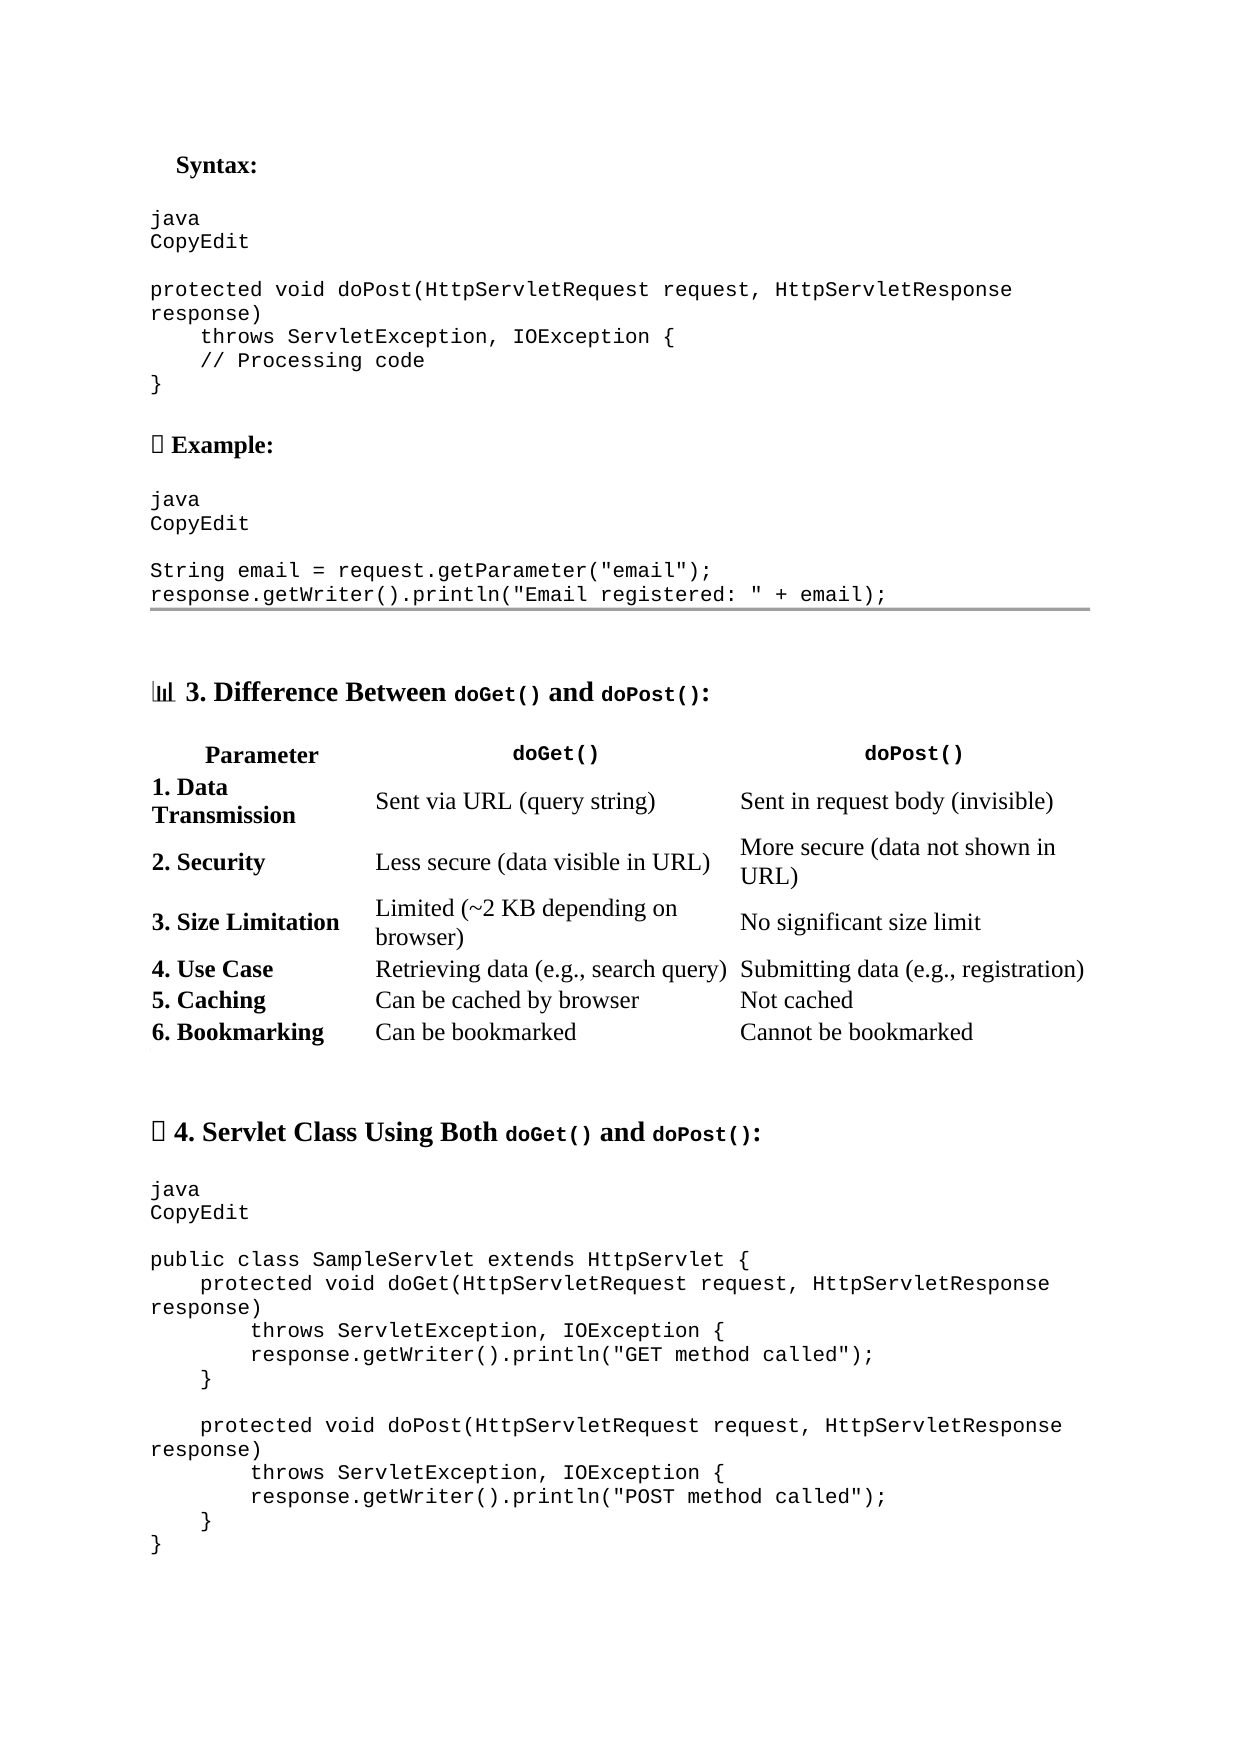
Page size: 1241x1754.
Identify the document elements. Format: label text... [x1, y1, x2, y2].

table_cell Sent in request body (invisible) [739, 770, 1090, 831]
text // Processing code [150, 350, 1090, 373]
table_cell 5. Caching [150, 984, 374, 1016]
text response.getWriter().println("Email registered: " + email); [150, 584, 1090, 607]
table_cell 4. Use Case [150, 952, 374, 984]
table_cell Can be cached by browser [374, 984, 738, 1016]
text throws ServletException, IOException { [150, 326, 1090, 350]
table_cell 3. Size Limitation [150, 892, 374, 952]
text } [150, 1509, 1090, 1533]
table_cell 1. Data Transmission [150, 770, 374, 831]
text public class SampleServlet extends HttpServlet { [150, 1249, 1090, 1273]
text protected void doPost(HttpServletRequest request, HttpServletResponse response) [150, 1415, 1090, 1462]
table_header doPost() [739, 739, 1090, 770]
text protected void doPost(HttpServletRequest request, HttpServletResponse response) [150, 279, 1090, 326]
table_cell 6. Bookmarking [150, 1016, 374, 1048]
text String email = request.getParameter("email"); [150, 560, 1090, 584]
text java [150, 208, 1090, 232]
text 🧾 Syntax: [150, 150, 1090, 179]
table_cell 2. Security [150, 831, 374, 892]
text 📊 3. Difference Between doGet() and doPost(): [150, 671, 1090, 709]
table_cell Submitting data (e.g., registration) [739, 952, 1090, 984]
table_cell Limited (~2 KB depending on browser) [374, 892, 738, 952]
text } [150, 1368, 1090, 1391]
text CopyEdit [150, 513, 1090, 537]
text CopyEdit [150, 232, 1090, 255]
text java [150, 489, 1090, 513]
text throws ServletException, IOException { [150, 1320, 1090, 1344]
text CopyEdit [150, 1202, 1090, 1226]
table_header Parameter [150, 739, 374, 770]
table_cell Cannot be bookmarked [739, 1016, 1090, 1048]
text response.getWriter().println("POST method called"); [150, 1486, 1090, 1509]
text ✅ 4. Servlet Class Using Both doGet() and doPost(): [150, 1111, 1090, 1149]
text java [150, 1178, 1090, 1202]
table_cell More secure (data not shown in URL) [739, 831, 1090, 892]
text } [150, 373, 1090, 397]
text throws ServletException, IOException { [150, 1462, 1090, 1486]
table_cell Retrieving data (e.g., search query) [374, 952, 738, 984]
text } [150, 1533, 1090, 1557]
table_header doGet() [374, 739, 738, 770]
text ✅ Example: [150, 426, 1090, 460]
text response.getWriter().println("GET method called"); [150, 1344, 1090, 1368]
table_cell Sent via URL (query string) [374, 770, 738, 831]
table_cell Not cached [739, 984, 1090, 1016]
table_cell Less secure (data visible in URL) [374, 831, 738, 892]
text protected void doGet(HttpServletRequest request, HttpServletResponse response) [150, 1273, 1090, 1320]
table_cell Can be bookmarked [374, 1016, 738, 1048]
table_cell No significant size limit [739, 892, 1090, 952]
